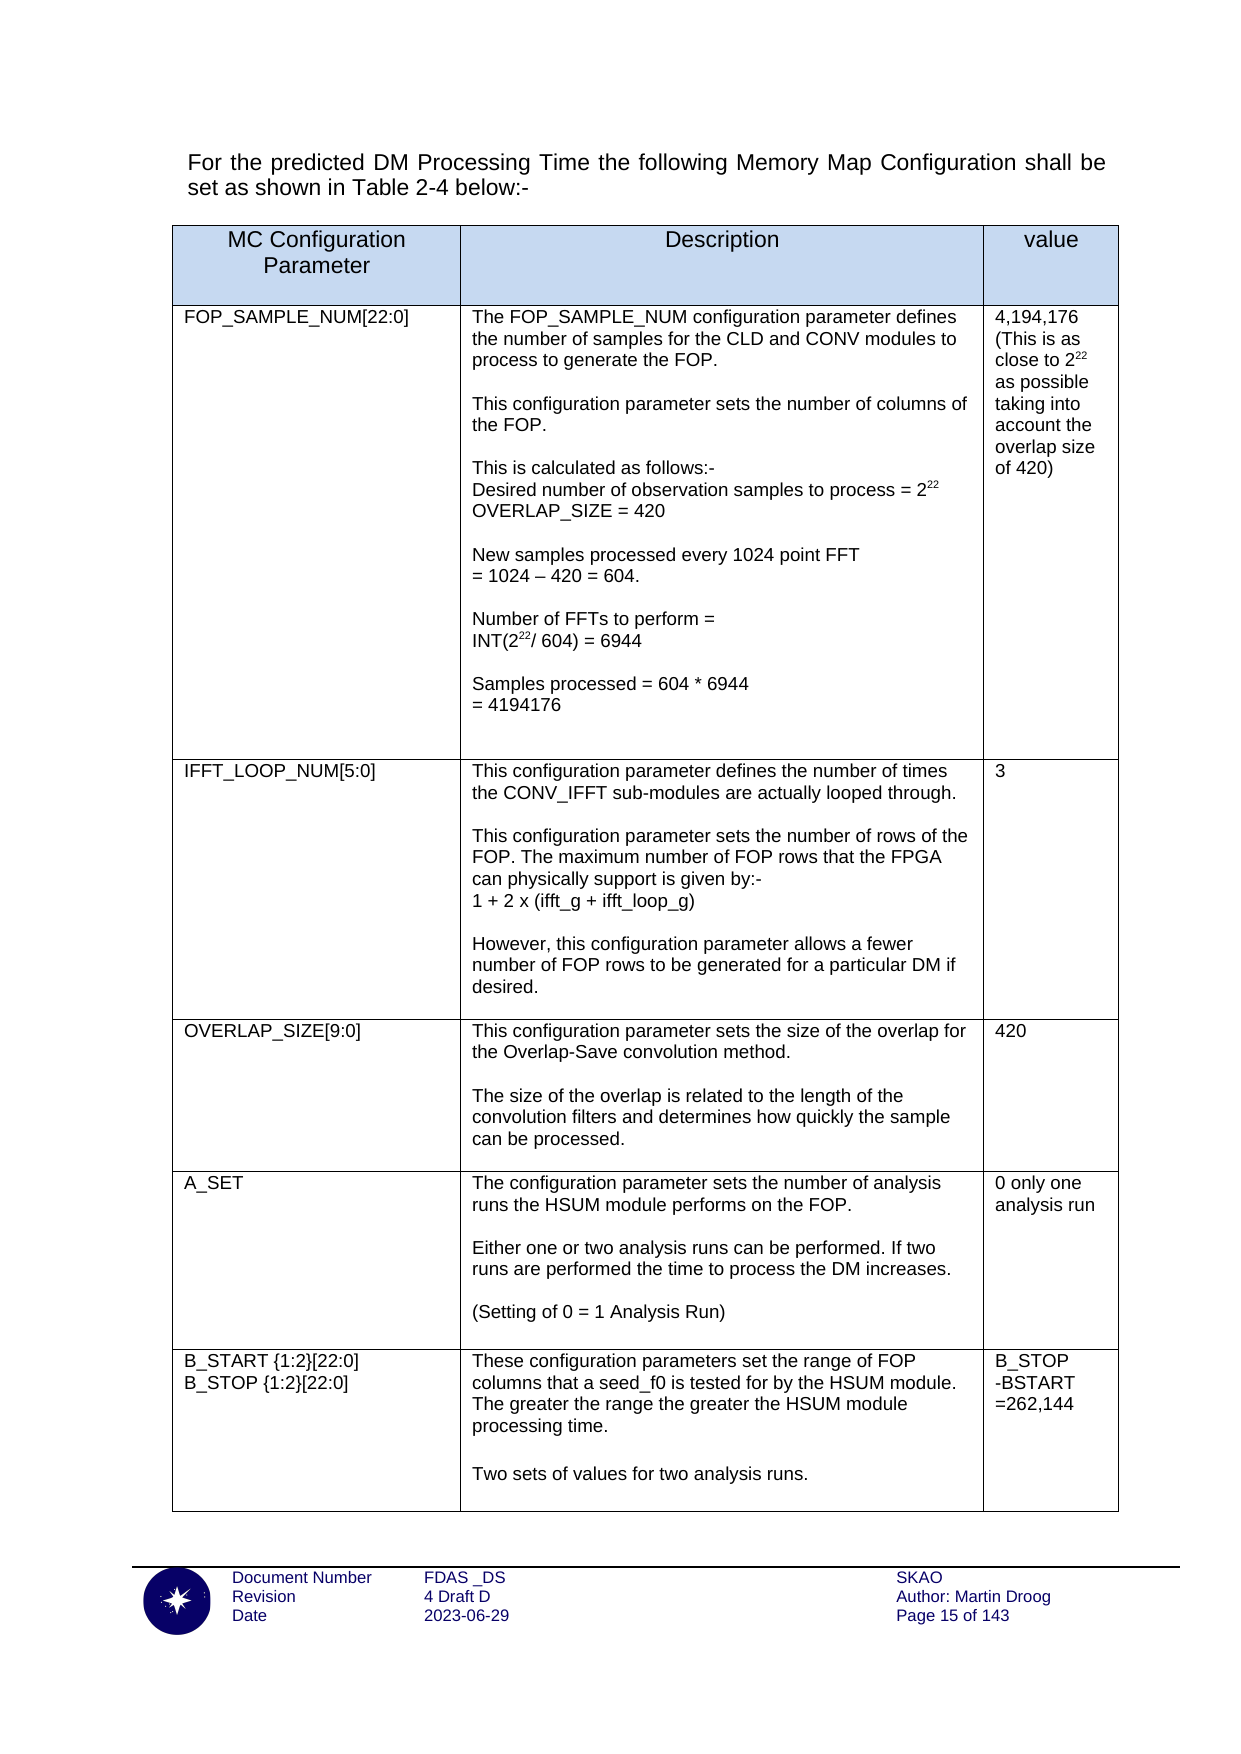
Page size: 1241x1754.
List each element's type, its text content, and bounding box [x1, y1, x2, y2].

text For the predicted DM Processing Time the following Memory Map Configuration shall be set as shown in Table 2-4 below:- [187, 150, 1107, 200]
table_cell 4,194,176 (This is as close to 222 as possible taking into account the overlap size of 420) [984, 306, 1118, 759]
table_cell These configuration parameters set the range of FOP columns that a seed_f0 is tested for by the HSUM module. The greater the range the greater the HSUM module processing time. Two sets of values for two analysis runs. [461, 1350, 983, 1511]
table_cell OVERLAP_SIZE[9:0] [173, 1020, 460, 1171]
table_cell IFFT_LOOP_NUM[5:0] [173, 760, 460, 1019]
table_cell The FOP_SAMPLE_NUM configuration parameter defines the number of samples for the CLD and CONV modules to process to generate the FOP. This configuration parameter sets the number of columns of the FOP. This is calculated as follows:- Desired number of observation samples to process = 222 OVERLAP_SIZE = 420 New samples processed every 1024 point FFT = 1024 – 420 = 604. Number of FFTs to perform = INT(222/ 604) = 6944 Samples processed = 604 * 6944 = 4194176 [461, 306, 983, 759]
table_cell B_STOP -BSTART =262,144 [984, 1350, 1118, 1511]
table_header value [984, 226, 1118, 305]
table_cell 0 only one analysis run [984, 1172, 1118, 1349]
table_header Description [461, 226, 983, 305]
table_cell 420 [984, 1020, 1118, 1171]
table_cell 3 [984, 760, 1118, 1019]
table_cell The configuration parameter sets the number of analysis runs the HSUM module performs on the FOP. Either one or two analysis runs can be performed. If two runs are performed the time to process the DM increases. (Setting of 0 = 1 Analysis Run) [461, 1172, 983, 1349]
table_cell B_START {1:2}[22:0] B_STOP {1:2}[22:0] [173, 1350, 460, 1511]
table_header MC Configuration Parameter [173, 226, 460, 305]
picture [143, 1567, 211, 1635]
table_cell This configuration parameter defines the number of times the CONV_IFFT sub-modules are actually looped through. This configuration parameter sets the number of rows of the FOP. The maximum number of FOP rows that the FPGA can physically support is given by:- 1 + 2 x (ifft_g + ifft_loop_g) However, this configuration parameter allows a fewer number of FOP rows to be generated for a particular DM if desired. [461, 760, 983, 1019]
table_cell This configuration parameter sets the size of the overlap for the Overlap-Save convolution method. The size of the overlap is related to the length of the convolution filters and determines how quickly the sample can be processed. [461, 1020, 983, 1171]
table_cell FOP_SAMPLE_NUM[22:0] [173, 306, 460, 759]
table_cell A_SET [173, 1172, 460, 1349]
